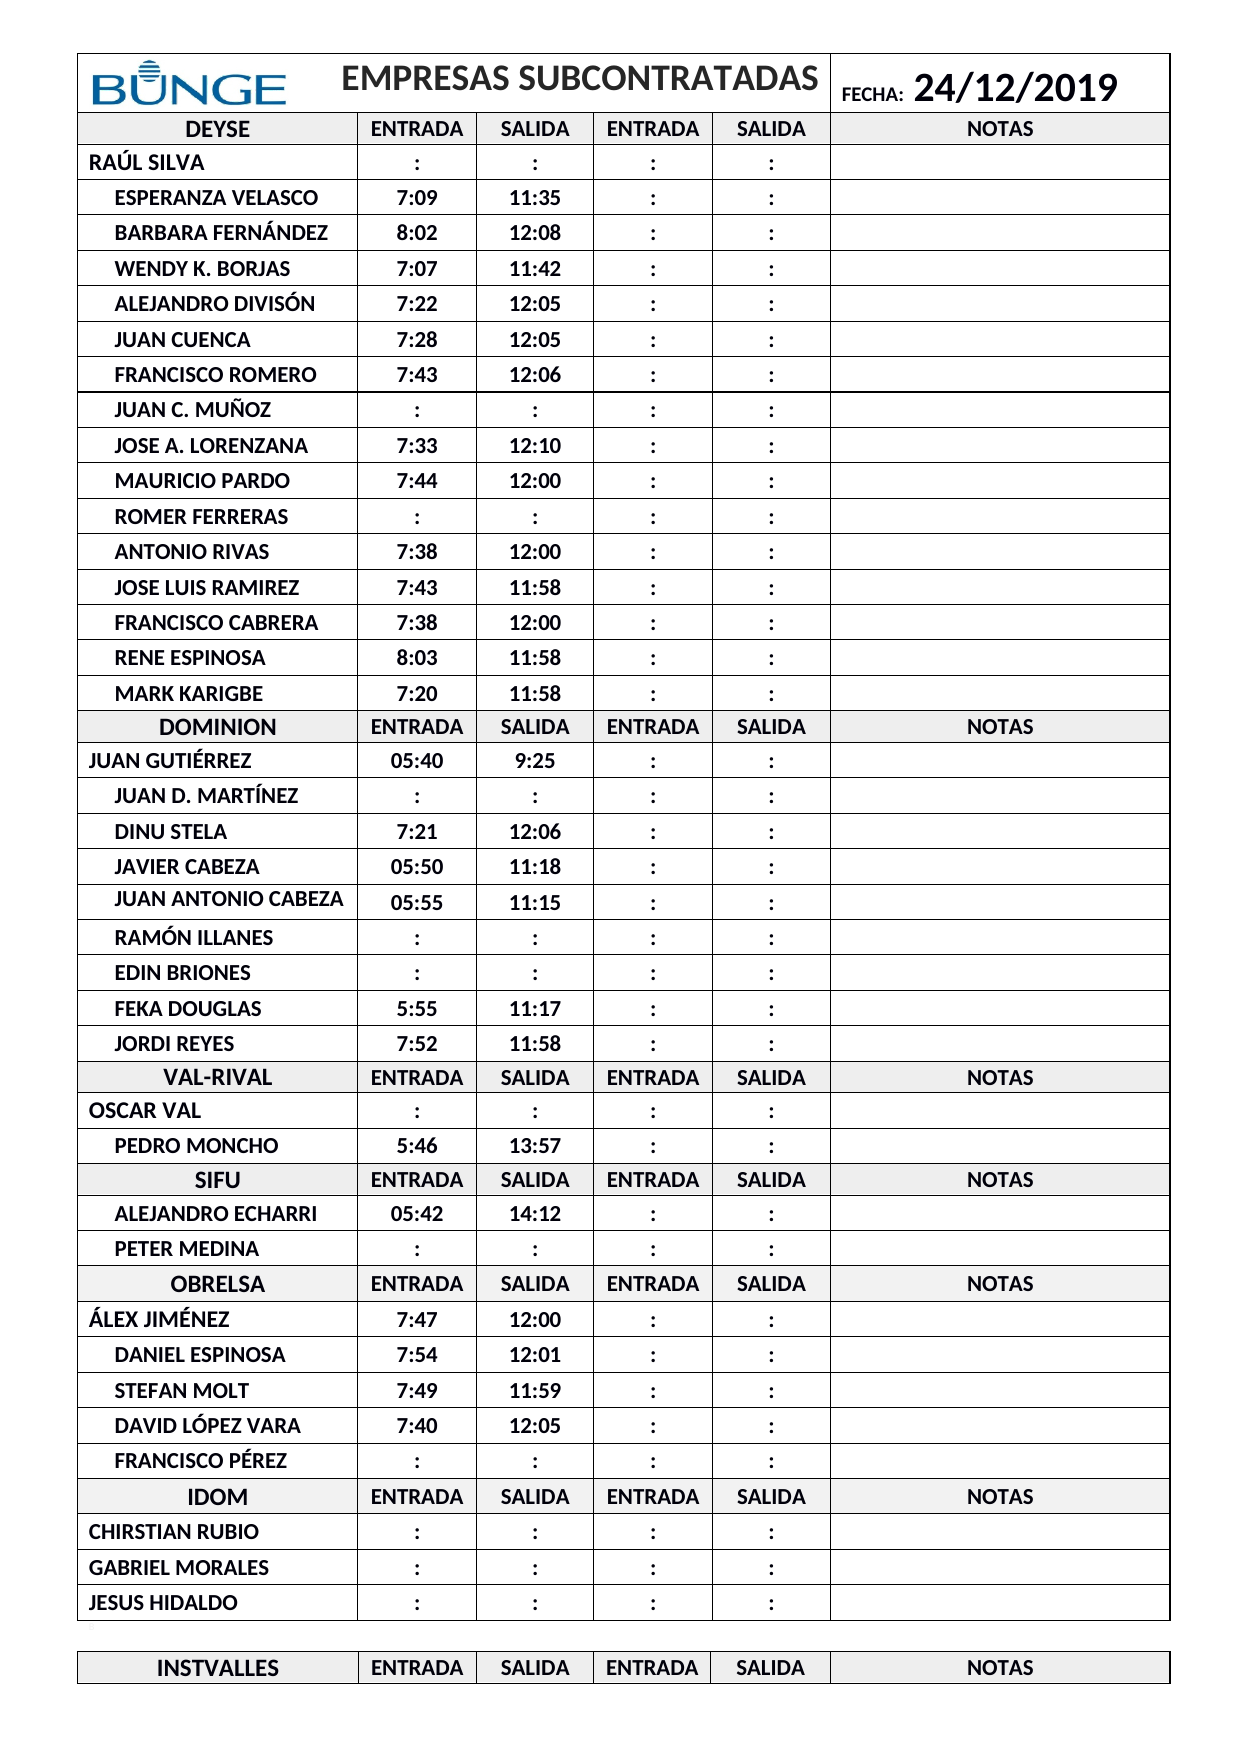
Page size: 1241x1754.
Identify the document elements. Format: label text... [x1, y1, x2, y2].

table_cell PETER MEDINA [78, 1231, 357, 1265]
table_cell 11:58 [477, 570, 593, 604]
table_cell [831, 570, 1169, 604]
table_cell : [713, 286, 830, 321]
table_header SALIDA [477, 1652, 593, 1682]
table_cell IDOM [78, 1479, 357, 1513]
table_cell EDIN BRIONES [78, 955, 357, 990]
table_cell : [477, 393, 593, 427]
table_cell MAURICIO PARDO [78, 463, 357, 498]
table_cell : [477, 778, 593, 813]
table_cell ENTRADA [358, 113, 476, 143]
table_cell [831, 1093, 1169, 1127]
table_cell [831, 215, 1169, 250]
table_cell 7:07 [358, 251, 476, 285]
table_cell 11:58 [477, 676, 593, 710]
table_cell GABRIEL MORALES [78, 1550, 357, 1584]
table_cell MARK KARIGBE [78, 676, 357, 710]
table_cell : [477, 499, 593, 533]
table_cell JUAN ANTONIO CABEZA CABEZAS [78, 885, 357, 919]
table_cell : [713, 1337, 830, 1372]
table_cell DOMINION [78, 711, 357, 742]
table_cell 12:05 [477, 286, 593, 321]
table_cell : [358, 1514, 476, 1549]
table_cell ÁLEX JIMÉNEZ [78, 1302, 357, 1336]
table_cell NOTAS [831, 711, 1169, 742]
table_cell 12:00 [477, 463, 593, 498]
table_cell 7:22 [358, 286, 476, 321]
table_cell NOTAS [831, 113, 1169, 143]
table_cell SALIDA [713, 1479, 830, 1513]
table_cell : [594, 1231, 712, 1265]
table_cell : [713, 991, 830, 1025]
table_cell ALEJANDRO DIVISÓN [78, 286, 357, 321]
table_cell [831, 534, 1169, 568]
table_cell : [713, 145, 830, 179]
table_cell SALIDA [713, 113, 830, 143]
table_cell : [594, 251, 712, 285]
table_cell : [594, 1408, 712, 1442]
table_cell : [713, 1550, 830, 1584]
table_cell NOTAS [831, 1266, 1169, 1301]
table_cell 7:38 [358, 534, 476, 568]
table_cell 14:12 [477, 1196, 593, 1230]
table_cell DAVID LÓPEZ VARA [78, 1408, 357, 1442]
table_cell SALIDA [713, 1266, 830, 1301]
table_cell : [358, 778, 476, 813]
table_cell 12:00 [477, 605, 593, 639]
table_cell : [594, 1373, 712, 1407]
table_cell RAÚL SILVA [78, 145, 357, 179]
table_cell ANTONIO RIVAS [78, 534, 357, 568]
table_cell : [477, 145, 593, 179]
table_cell JUAN GUTIÉRREZ [78, 743, 357, 777]
table_cell : [594, 463, 712, 498]
table_cell 8:03 [358, 640, 476, 675]
table_cell : [713, 1231, 830, 1265]
table_cell ESPERANZA VELASCO [78, 180, 357, 214]
table_cell SALIDA [477, 1062, 593, 1092]
table_cell : [713, 743, 830, 777]
table_header EMPRESAS SUBCONTRATADAS [78, 54, 830, 112]
table_cell : [594, 145, 712, 179]
table_header ENTRADA [359, 1652, 476, 1682]
table_cell JORDI REYES [78, 1026, 357, 1061]
table_cell SALIDA [477, 711, 593, 742]
table_cell : [594, 1302, 712, 1336]
table_cell WENDY K. BORJAS [78, 251, 357, 285]
table_cell SALIDA [713, 1062, 830, 1092]
table_cell : [594, 286, 712, 321]
table_cell ALEJANDRO ECHARRI [78, 1196, 357, 1230]
table_cell VAL-RIVAL [78, 1062, 357, 1092]
table_cell : [594, 920, 712, 954]
table_cell [831, 1337, 1169, 1372]
table_cell : [713, 849, 830, 883]
table_cell [831, 1444, 1169, 1478]
table_cell : [594, 428, 712, 462]
table_cell 7:54 [358, 1337, 476, 1372]
table_cell [831, 1585, 1169, 1619]
table_cell : [713, 463, 830, 498]
table_cell : [358, 499, 476, 533]
table_cell : [594, 180, 712, 214]
table_cell [831, 357, 1169, 391]
table_cell [831, 1231, 1169, 1265]
table_cell : [477, 1585, 593, 1619]
table_cell [831, 428, 1169, 462]
table_cell DANIEL ESPINOSA [78, 1337, 357, 1372]
table_cell SALIDA [477, 1479, 593, 1513]
table_cell 11:58 [477, 640, 593, 675]
table_cell [831, 991, 1169, 1025]
table_cell 11:58 [477, 1026, 593, 1061]
table_cell JOSE A. LORENZANA [78, 428, 357, 462]
table_cell : [358, 393, 476, 427]
table_cell PEDRO MONCHO [78, 1129, 357, 1163]
table_cell RAMÓN ILLANES [78, 920, 357, 954]
table_cell : [594, 885, 712, 919]
table_cell SALIDA [477, 1164, 593, 1194]
table_cell FRANCISCO CABRERA [78, 605, 357, 639]
table_cell 05:40 [358, 743, 476, 777]
table_cell [831, 251, 1169, 285]
table_cell NOTAS [831, 1062, 1169, 1092]
table_cell 05:55 [358, 885, 476, 919]
table_cell : [713, 322, 830, 356]
table_cell : [477, 1514, 593, 1549]
table_cell 7:38 [358, 605, 476, 639]
table_cell : [713, 640, 830, 675]
table_cell : [594, 1444, 712, 1478]
table_cell DEYSE [78, 113, 357, 143]
table_cell : [713, 1408, 830, 1442]
table_cell 12:01 [477, 1337, 593, 1372]
table_cell : [594, 955, 712, 990]
table_cell FEKA DOUGLAS [78, 991, 357, 1025]
table_cell JUAN D. MARTÍNEZ [78, 778, 357, 813]
table_cell : [713, 570, 830, 604]
table_cell ENTRADA [594, 1164, 712, 1194]
table_cell 11:35 [477, 180, 593, 214]
table_cell : [358, 955, 476, 990]
table_cell : [594, 393, 712, 427]
table_cell : [713, 534, 830, 568]
table_cell [831, 676, 1169, 710]
table_cell [831, 1129, 1169, 1163]
table_cell OSCAR VAL [78, 1093, 357, 1127]
table_cell : [477, 1231, 593, 1265]
table_cell SALIDA [477, 113, 593, 143]
table_cell CHIRSTIAN RUBIO [78, 1514, 357, 1549]
table_cell : [713, 180, 830, 214]
table_cell : [477, 955, 593, 990]
table_cell : [594, 605, 712, 639]
table_cell : [594, 357, 712, 391]
table_cell : [713, 778, 830, 813]
table_cell [831, 286, 1169, 321]
table_header INSTVALLES [78, 1652, 358, 1682]
table_cell [831, 1514, 1169, 1549]
table_cell [831, 145, 1169, 179]
table_cell : [358, 145, 476, 179]
table_cell [831, 393, 1169, 427]
table_cell : [713, 393, 830, 427]
table_cell : [477, 1093, 593, 1127]
table_cell : [358, 1231, 476, 1265]
table_cell ENTRADA [358, 1164, 476, 1194]
table_cell : [713, 215, 830, 250]
table_cell ENTRADA [358, 1479, 476, 1513]
table_cell JAVIER CABEZA [78, 849, 357, 883]
table_cell [831, 1026, 1169, 1061]
table_cell [831, 1408, 1169, 1442]
table_cell 7:21 [358, 814, 476, 848]
table_cell : [594, 1550, 712, 1584]
table_cell : [713, 1585, 830, 1619]
table_cell : [594, 215, 712, 250]
table_cell : [594, 814, 712, 848]
table_cell : [713, 814, 830, 848]
table_cell 13:57 [477, 1129, 593, 1163]
table_cell SIFU [78, 1164, 357, 1194]
table_cell [831, 743, 1169, 777]
table_cell BARBARA FERNÁNDEZ [78, 215, 357, 250]
table_cell FRANCISCO ROMERO [78, 357, 357, 391]
table_cell ENTRADA [594, 1062, 712, 1092]
table_cell 12:10 [477, 428, 593, 462]
table_header SALIDA [711, 1652, 830, 1682]
table_cell JOSE LUIS RAMIREZ [78, 570, 357, 604]
table_cell [831, 814, 1169, 848]
table_cell : [594, 1129, 712, 1163]
table_cell SALIDA [713, 1164, 830, 1194]
table_cell JESUS HIDALDO [78, 1585, 357, 1619]
table_cell [831, 1550, 1169, 1584]
table_cell 12:05 [477, 322, 593, 356]
table_cell 7:09 [358, 180, 476, 214]
table_cell : [594, 570, 712, 604]
table_cell 11:17 [477, 991, 593, 1025]
table_cell 5:55 [358, 991, 476, 1025]
table_cell [831, 499, 1169, 533]
table_cell 12:05 [477, 1408, 593, 1442]
table_cell : [358, 1093, 476, 1127]
table_cell 7:43 [358, 570, 476, 604]
table_cell [831, 885, 1169, 919]
table_cell : [358, 920, 476, 954]
table_cell : [594, 743, 712, 777]
table_cell : [713, 605, 830, 639]
table_cell : [594, 778, 712, 813]
table_cell 7:43 [358, 357, 476, 391]
table_cell : [713, 357, 830, 391]
table_cell : [594, 1514, 712, 1549]
table_cell : [713, 1129, 830, 1163]
table_cell [831, 849, 1169, 883]
table_cell [831, 1302, 1169, 1336]
table_cell : [713, 920, 830, 954]
table_cell [831, 778, 1169, 813]
table_cell : [713, 1444, 830, 1478]
table_cell 7:28 [358, 322, 476, 356]
table_cell ENTRADA [594, 1479, 712, 1513]
table_cell : [358, 1550, 476, 1584]
table_cell : [713, 1026, 830, 1061]
table_cell : [594, 991, 712, 1025]
table_cell 7:20 [358, 676, 476, 710]
table_cell 11:59 [477, 1373, 593, 1407]
table_cell : [713, 1196, 830, 1230]
table_cell 8:02 [358, 215, 476, 250]
table_cell : [594, 322, 712, 356]
table_cell : [594, 1093, 712, 1127]
table_cell FRANCISCO PÉREZ [78, 1444, 357, 1478]
table_cell 7:47 [358, 1302, 476, 1336]
table_cell ENTRADA [594, 711, 712, 742]
table_cell : [477, 920, 593, 954]
table_cell [831, 1373, 1169, 1407]
table_cell : [594, 640, 712, 675]
table_cell [831, 955, 1169, 990]
table_cell : [713, 1514, 830, 1549]
table_cell ENTRADA [358, 1266, 476, 1301]
table_cell [831, 640, 1169, 675]
table_cell : [713, 428, 830, 462]
table_cell 5:46 [358, 1129, 476, 1163]
table_cell OBRELSA [78, 1266, 357, 1301]
table_cell 12:08 [477, 215, 593, 250]
table_cell SALIDA [477, 1266, 593, 1301]
table_cell [831, 463, 1169, 498]
table_cell DINU STELA [78, 814, 357, 848]
table_header NOTAS [831, 1652, 1169, 1682]
table_cell : [713, 1373, 830, 1407]
table_cell SALIDA [713, 711, 830, 742]
table_cell 12:00 [477, 534, 593, 568]
table_cell : [477, 1444, 593, 1478]
table_header FECHA: 24/12/2019 [831, 54, 1169, 112]
table_cell : [477, 1550, 593, 1584]
table_cell : [713, 1093, 830, 1127]
table_cell : [713, 1302, 830, 1336]
table_cell : [594, 849, 712, 883]
table_cell 11:15 [477, 885, 593, 919]
table_cell : [713, 955, 830, 990]
table_cell : [713, 885, 830, 919]
table_cell 11:42 [477, 251, 593, 285]
table_cell : [358, 1585, 476, 1619]
table_cell 7:49 [358, 1373, 476, 1407]
table_cell 05:42 [358, 1196, 476, 1230]
table_cell : [594, 1337, 712, 1372]
table_cell 9:25 [477, 743, 593, 777]
table_cell STEFAN MOLT [78, 1373, 357, 1407]
table_cell : [713, 499, 830, 533]
table_cell ENTRADA [594, 1266, 712, 1301]
table_cell [831, 322, 1169, 356]
table_cell 12:00 [477, 1302, 593, 1336]
table_cell NOTAS [831, 1164, 1169, 1194]
table_cell 05:50 [358, 849, 476, 883]
table_cell ENTRADA [594, 113, 712, 143]
table_cell JUAN CUENCA [78, 322, 357, 356]
table_cell 7:44 [358, 463, 476, 498]
table_cell 7:40 [358, 1408, 476, 1442]
table_cell NOTAS [831, 1479, 1169, 1513]
table_cell 7:33 [358, 428, 476, 462]
table_cell : [594, 1026, 712, 1061]
table_cell : [594, 1585, 712, 1619]
table_cell 11:18 [477, 849, 593, 883]
table_cell : [594, 499, 712, 533]
table_cell [831, 920, 1169, 954]
table_cell JUAN C. MUÑOZ [78, 393, 357, 427]
table_cell 12:06 [477, 814, 593, 848]
table_cell [831, 605, 1169, 639]
table_cell : [594, 534, 712, 568]
table_cell : [713, 676, 830, 710]
table_cell ENTRADA [358, 711, 476, 742]
table_cell RENE ESPINOSA [78, 640, 357, 675]
table_cell : [713, 251, 830, 285]
table_cell ROMER FERRERAS [78, 499, 357, 533]
table_cell ENTRADA [358, 1062, 476, 1092]
table_cell 7:52 [358, 1026, 476, 1061]
table_cell : [358, 1444, 476, 1478]
table_cell 12:06 [477, 357, 593, 391]
table_cell : [594, 676, 712, 710]
table_cell : [594, 1196, 712, 1230]
table_cell [831, 180, 1169, 214]
table_cell [831, 1196, 1169, 1230]
table_header ENTRADA [594, 1652, 710, 1682]
